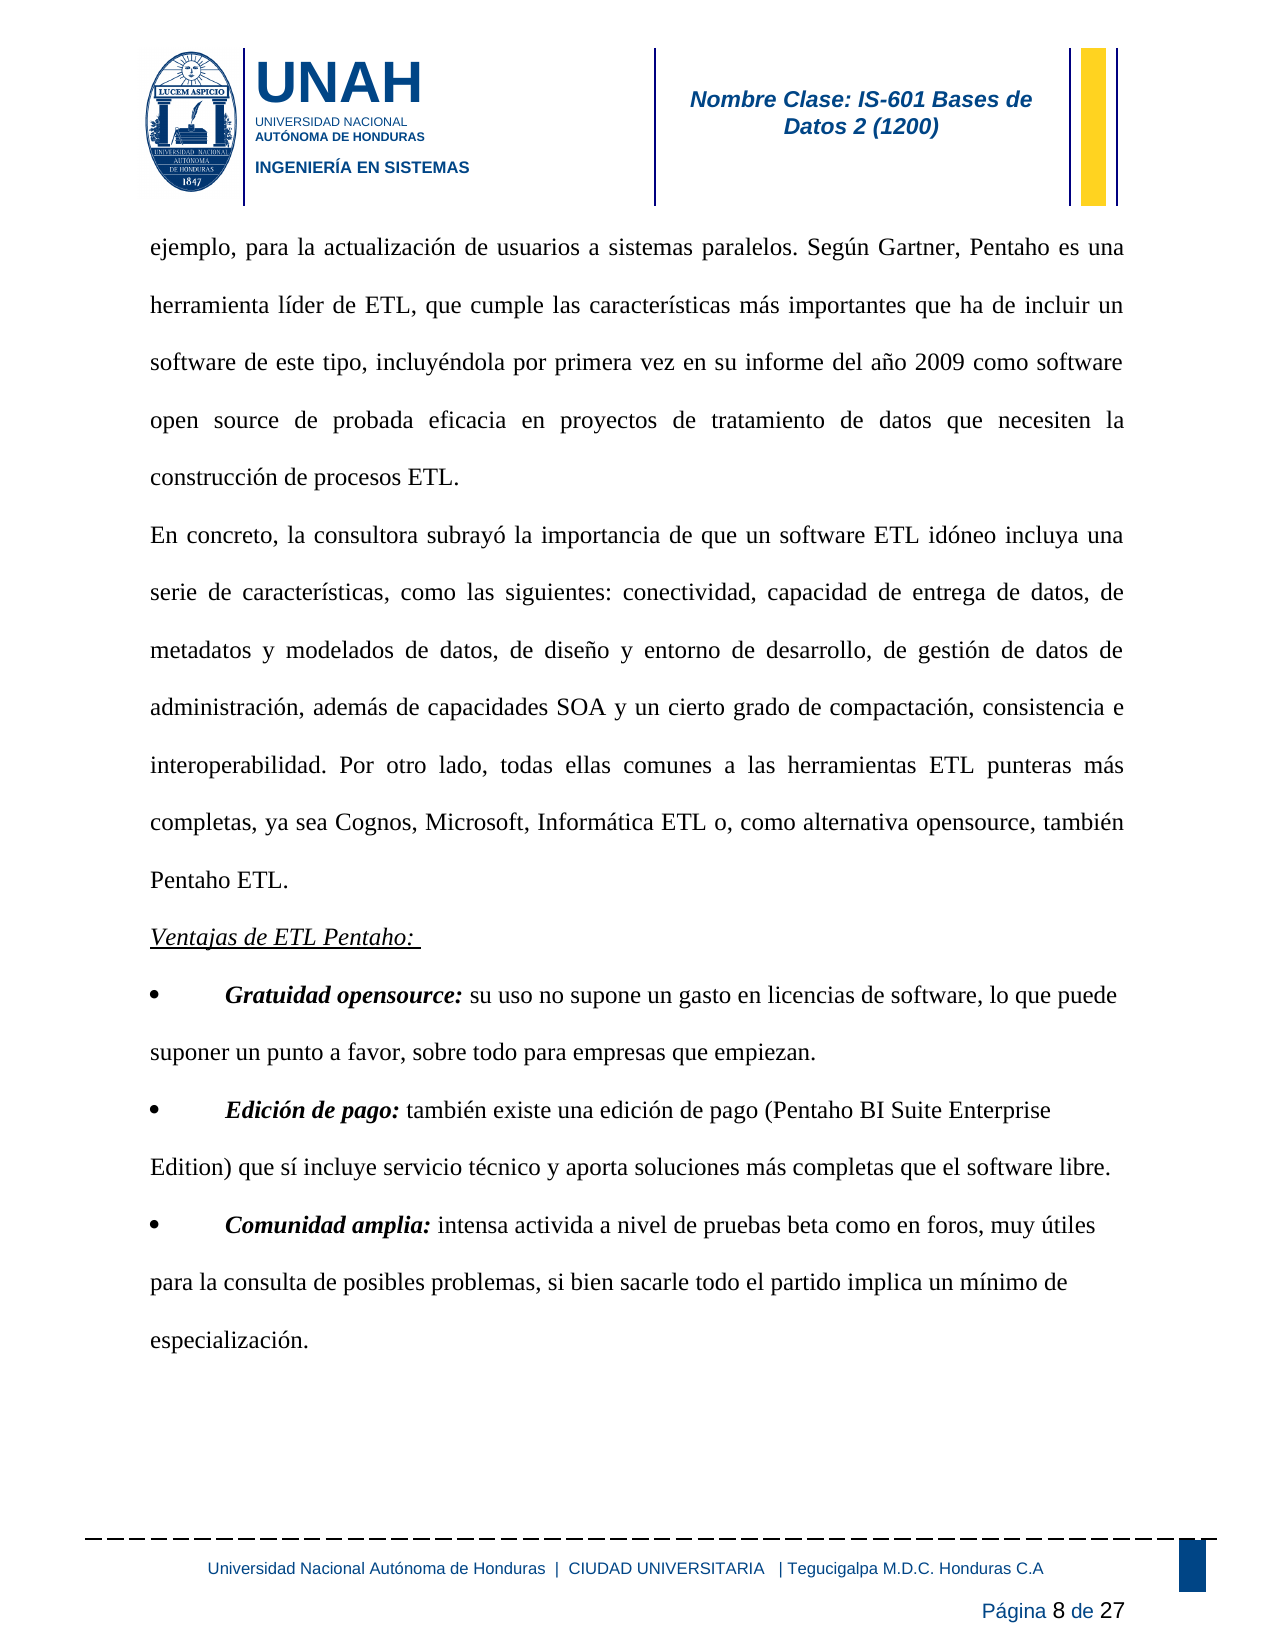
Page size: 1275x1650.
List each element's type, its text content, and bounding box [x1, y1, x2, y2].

list Comunidad amplia: intensa activida a nivel de pruebas beta como en foros, muy útiles para la consulta de posibles problemas, si bien sacarle todo el partido implica un mínimo de especialización. [150, 1210, 1125, 1354]
text En concreto, la consultora subrayó la importancia de que un software ETL idóneo incluya una serie de características, como las siguientes: conectividad, capacidad de entrega de datos, de metadatos y modelados de datos, de diseño y entorno de desarrollo, de gestión de datos de administración, además de capacidades SOA y un cierto grado de compactación, consistencia e interoperabilidad. Por otro lado, todas ellas comunes a las herramientas ETL punteras más completas, ya sea Cognos, Microsoft, Informática ETL o, como alternativa opensource, también Pentaho ETL. [150, 520, 1125, 894]
picture [137, 47, 244, 199]
list Edición de pago: también existe una edición de pago (Pentaho BI Suite Enterprise Edition) que sí incluye servicio técnico y aporta soluciones más completas que el software libre. [150, 1095, 1125, 1181]
text Ventajas de ETL Pentaho: [150, 922, 1125, 951]
list Gratuidad opensource: su uso no supone un gasto en licencias de software, lo que puede suponer un punto a favor, sobre todo para empresas que empiezan. [150, 980, 1125, 1066]
